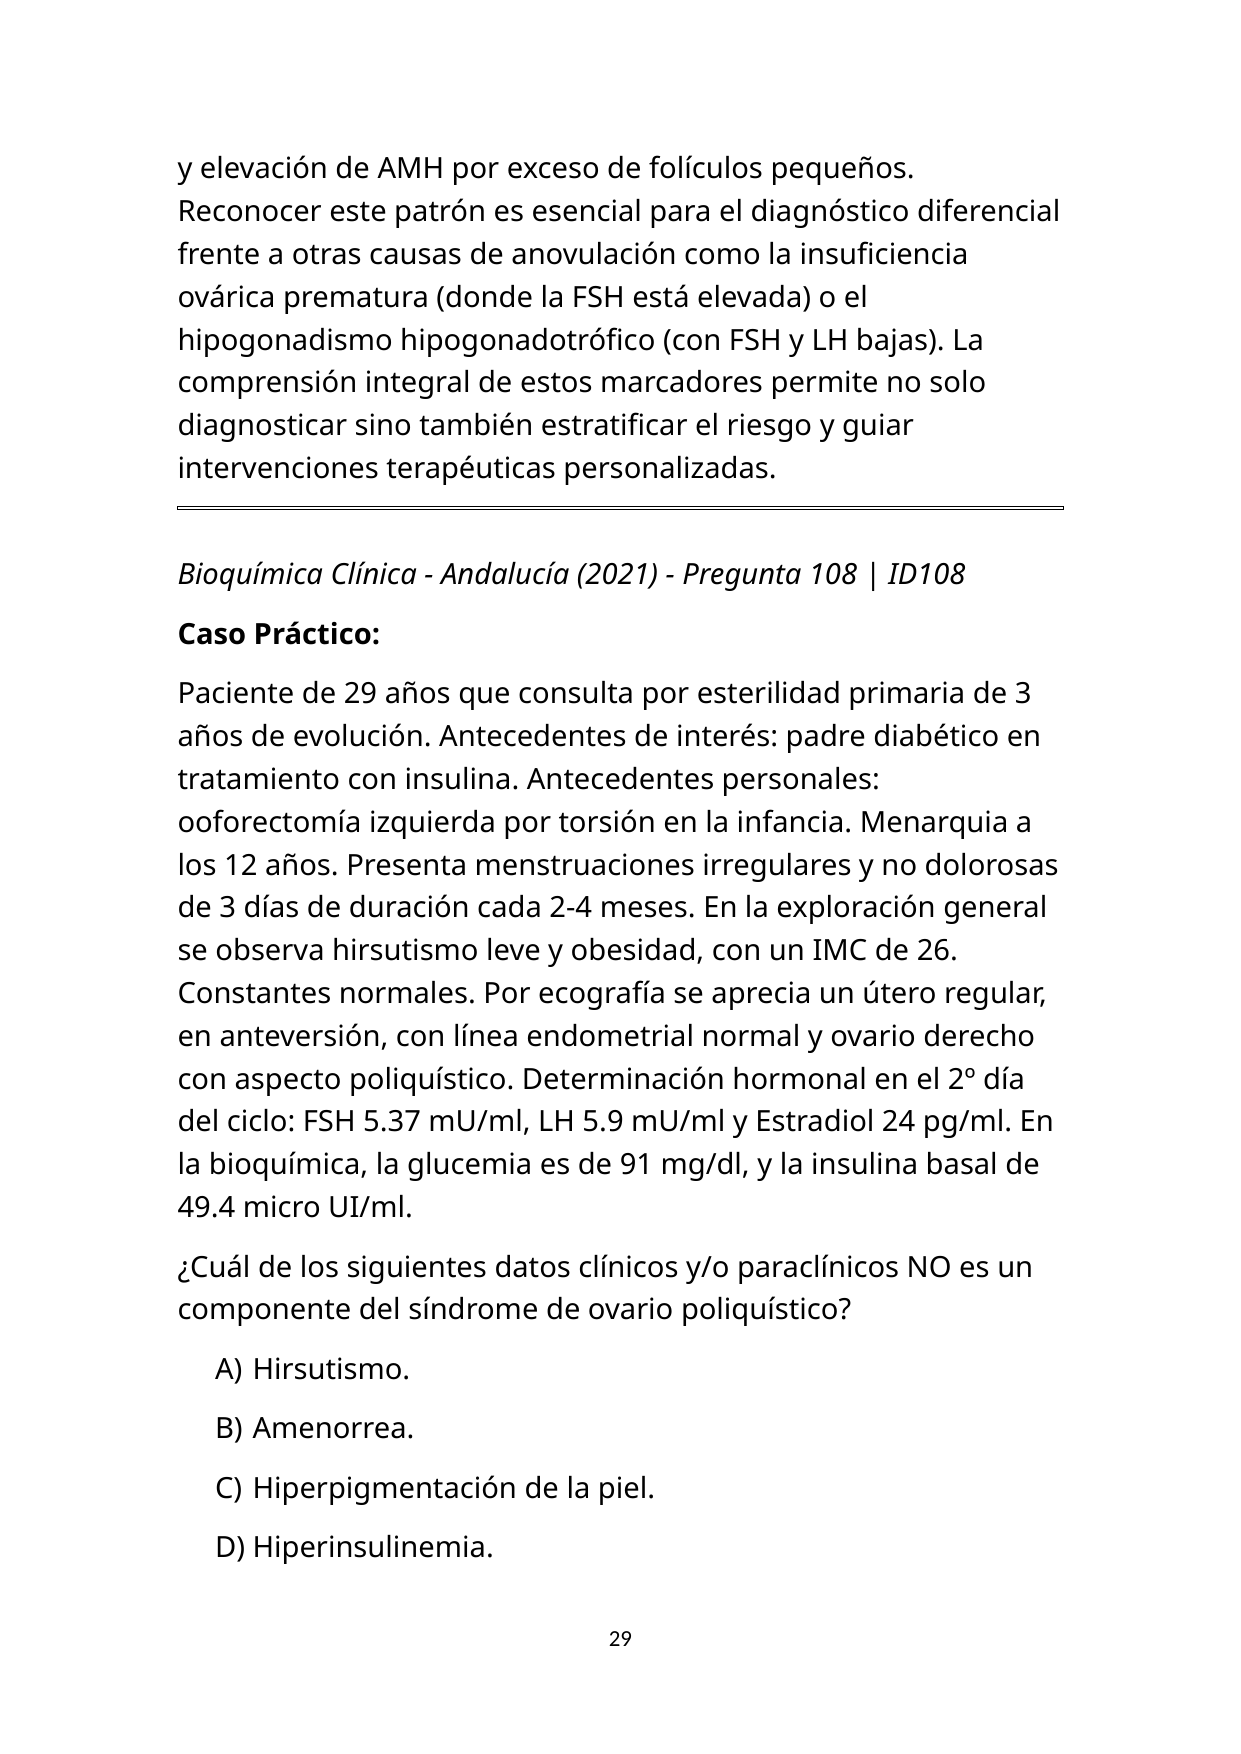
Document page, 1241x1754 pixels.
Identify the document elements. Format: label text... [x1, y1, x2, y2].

text Caso Práctico: [177, 613, 1063, 653]
list Hiperpigmentación de la piel. [215, 1467, 1063, 1507]
list Hirsutismo. [215, 1348, 1063, 1388]
text Bioquímica Clínica - Andalucía (2021) - Pregunta 108 | ID108 [177, 554, 1063, 593]
list Amenorrea. [215, 1408, 1063, 1447]
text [177, 148, 1063, 487]
text Paciente de 29 años que consulta por esterilidad primaria de 3 años de evolución. Antecedentes de interés: padre diabético en tratamiento con insulina. Antecedentes personales: ooforectomía izquierda por torsión en la infancia. Menarquia a los 12 años. Presenta menstruaciones irregulares y no dolorosas de 3 días de duración cada 2-4 meses. En la exploración general se observa hirsutismo leve y obesidad, con un IMC de 26. Constantes normales. Por ecografía se aprecia un útero regular, en anteversión, con línea endometrial normal y ovario derecho con aspecto poliquístico. Determinación hormonal en el 2º día del ciclo: FSH 5.37 mU/ml, LH 5.9 mU/ml y Estradiol 24 pg/ml. En la bioquímica, la glucemia es de 91 mg/dl, y la insulina basal de 49.4 micro UI/ml. [177, 673, 1063, 1226]
text ¿Cuál de los siguientes datos clínicos y/o paraclínicos NO es un componente del síndrome de ovario poliquístico? [177, 1246, 1063, 1328]
list Hiperinsulinemia. [215, 1527, 1063, 1566]
